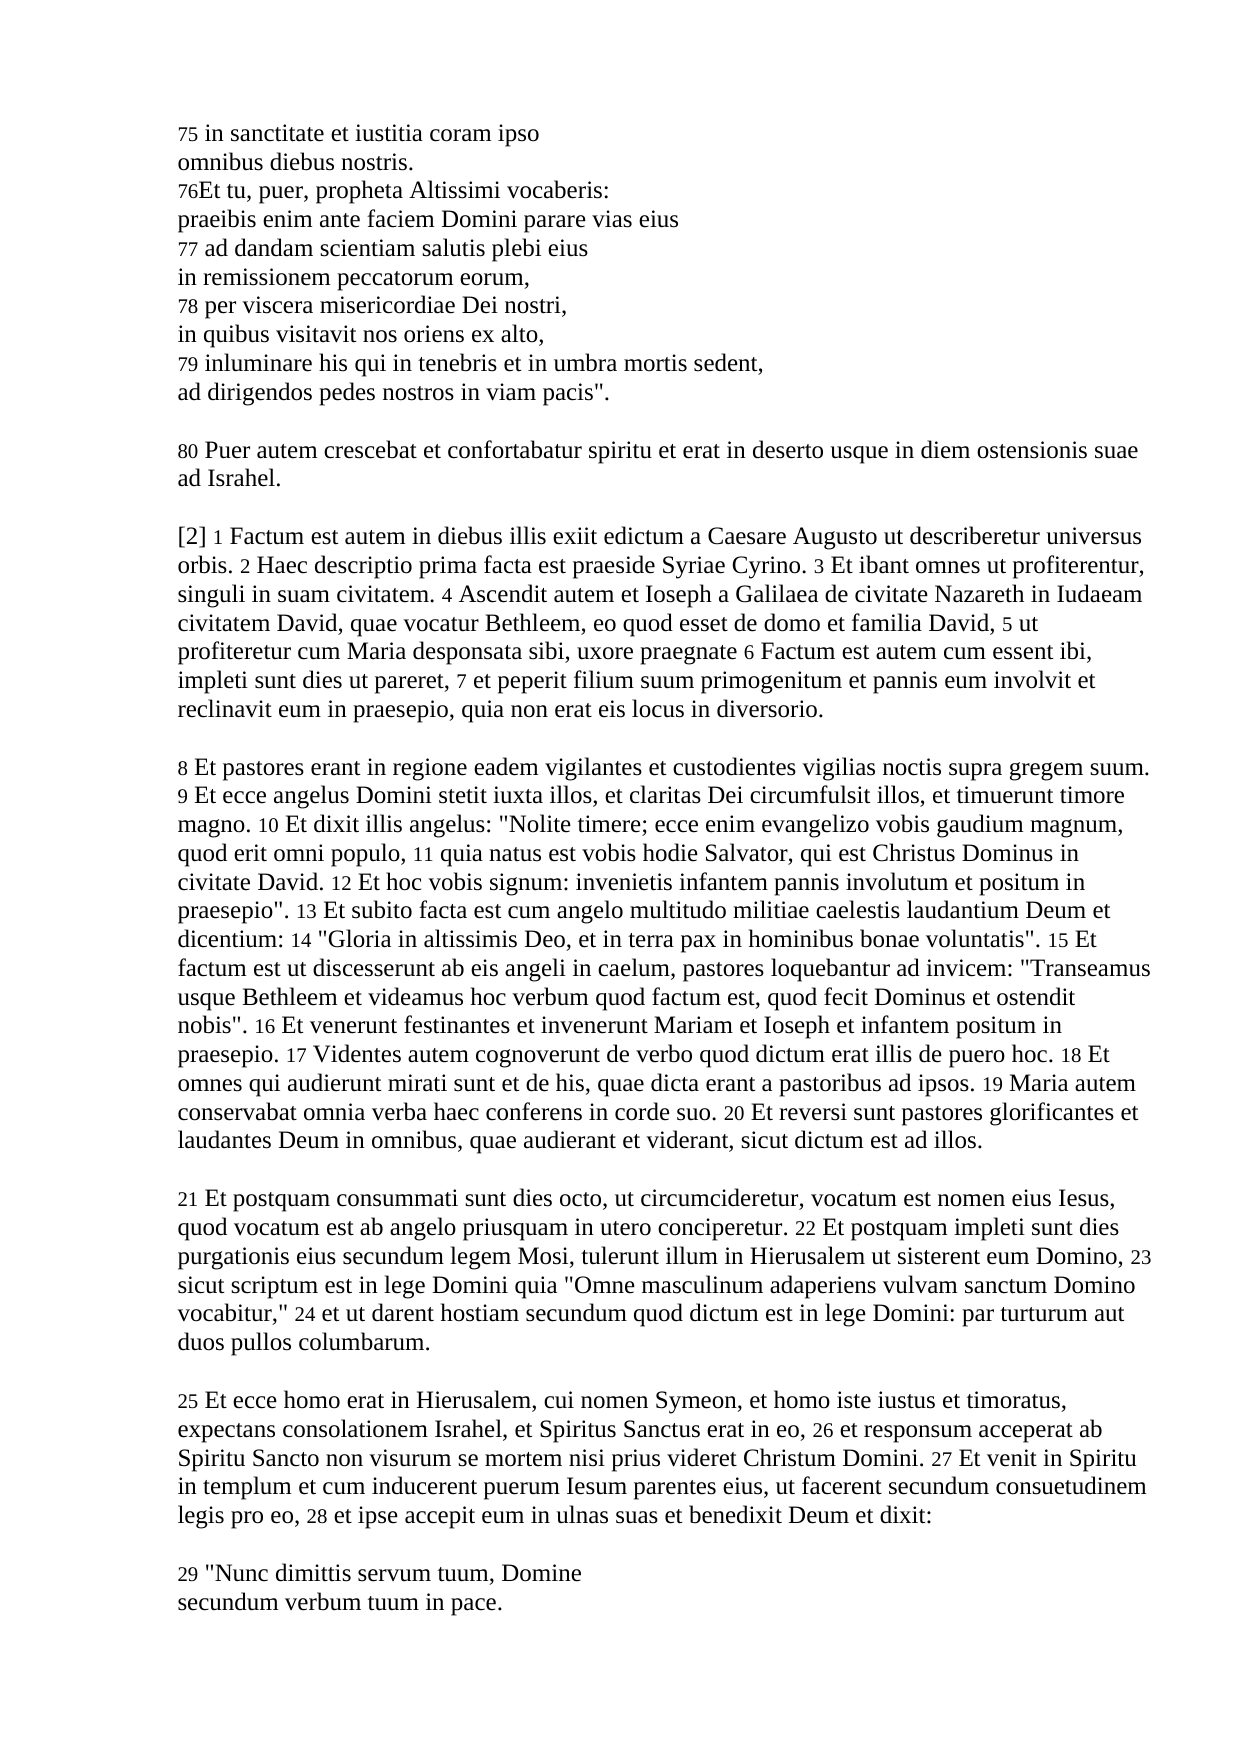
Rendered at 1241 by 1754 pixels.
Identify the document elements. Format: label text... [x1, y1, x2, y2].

text [2] 1 Factum est autem in diebus illis exiit edictum a Caesare Augusto ut describeretur universus orbis. 2 Haec descriptio prima facta est praeside Syriae Cyrino. 3 Et ibant omnes ut profiterentur, singuli in suam civitatem. 4 Ascendit autem et Ioseph a Galilaea de civitate Nazareth in Iudaeam civitatem David, quae vocatur Bethleem, eo quod esset de domo et familia David, 5 ut profiteretur cum Maria desponsata sibi, uxore praegnate 6 Factum est autem cum essent ibi, impleti sunt dies ut pareret, 7 et peperit filium suum primogenitum et pannis eum involvit et reclinavit eum in praesepio, quia non erat eis locus in diversorio. [177, 521, 1152, 723]
text 21 Et postquam consummati sunt dies octo, ut circumcideretur, vocatum est nomen eius Iesus, quod vocatum est ab angelo priusquam in utero conciperetur. 22 Et postquam impleti sunt dies purgationis eius secundum legem Mosi, tulerunt illum in Hierusalem ut sisterent eum Domino, 23 sicut scriptum est in lege Domini quia "Omne masculinum adaperiens vulvam sanctum Domino vocabitur," 24 et ut darent hostiam secundum quod dictum est in lege Domini: par turturum aut duos pullos columbarum. [177, 1183, 1152, 1356]
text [177, 118, 1152, 406]
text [177, 1558, 1152, 1616]
text 25 Et ecce homo erat in Hierusalem, cui nomen Symeon, et homo iste iustus et timoratus, expectans consolationem Israhel, et Spiritus Sanctus erat in eo, 26 et responsum acceperat ab Spiritu Sancto non visurum se mortem nisi prius videret Christum Domini. 27 Et venit in Spiritu in templum et cum inducerent puerum Iesum parentes eius, ut facerent secundum consuetudinem legis pro eo, 28 et ipse accepit eum in ulnas suas et benedixit Deum et dixit: [177, 1385, 1152, 1529]
text 8 Et pastores erant in regione eadem vigilantes et custodientes vigilias noctis supra gregem suum. 9 Et ecce angelus Domini stetit iuxta illos, et claritas Dei circumfulsit illos, et timuerunt timore magno. 10 Et dixit illis angelus: "Nolite timere; ecce enim evangelizo vobis gaudium magnum, quod erit omni populo, 11 quia natus est vobis hodie Salvator, qui est Christus Dominus in civitate David. 12 Et hoc vobis signum: invenietis infantem pannis involutum et positum in praesepio". 13 Et subito facta est cum angelo multitudo militiae caelestis laudantium Deum et dicentium: 14 "Gloria in altissimis Deo, et in terra pax in hominibus bonae voluntatis". 15 Et factum est ut discesserunt ab eis angeli in caelum, pastores loquebantur ad invicem: "Transeamus usque Bethleem et videamus hoc verbum quod factum est, quod fecit Dominus et ostendit nobis". 16 Et venerunt festinantes et invenerunt Mariam et Ioseph et infantem positum in praesepio. 17 Videntes autem cognoverunt de verbo quod dictum erat illis de puero hoc. 18 Et omnes qui audierunt mirati sunt et de his, quae dicta erant a pastoribus ad ipsos. 19 Maria autem conservabat omnia verba haec conferens in corde suo. 20 Et reversi sunt pastores glorificantes et laudantes Deum in omnibus, quae audierant et viderant, sicut dictum est ad illos. [177, 752, 1152, 1154]
text 80 Puer autem crescebat et confortabatur spiritu et erat in deserto usque in diem ostensionis suae ad Israhel. [177, 435, 1152, 492]
